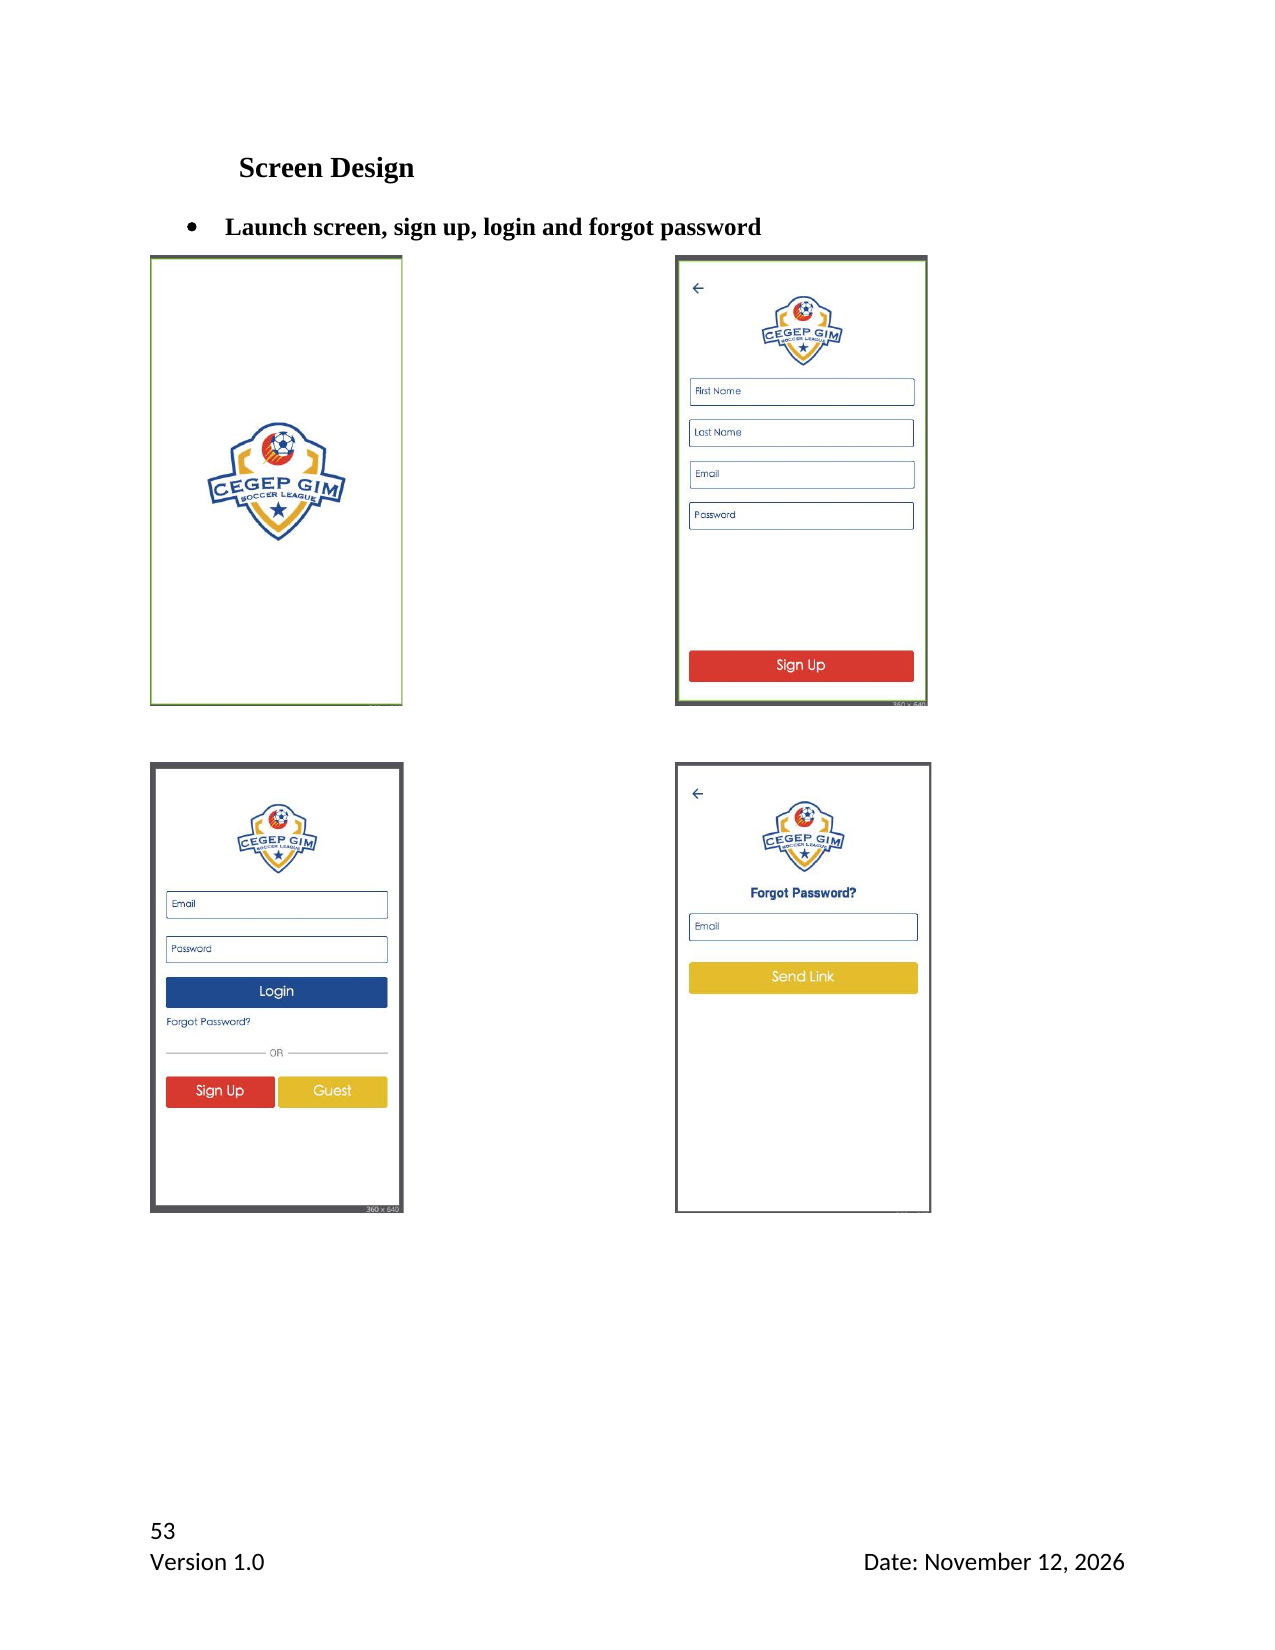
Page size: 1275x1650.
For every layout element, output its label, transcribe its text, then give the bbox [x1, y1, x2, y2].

picture [675, 255, 928, 706]
list Launch screen, sign up, login and forgot password [187, 212, 1125, 241]
picture [675, 762, 932, 1213]
picture [150, 762, 404, 1213]
picture [150, 255, 403, 706]
subtitle Screen Design [239, 150, 1125, 183]
